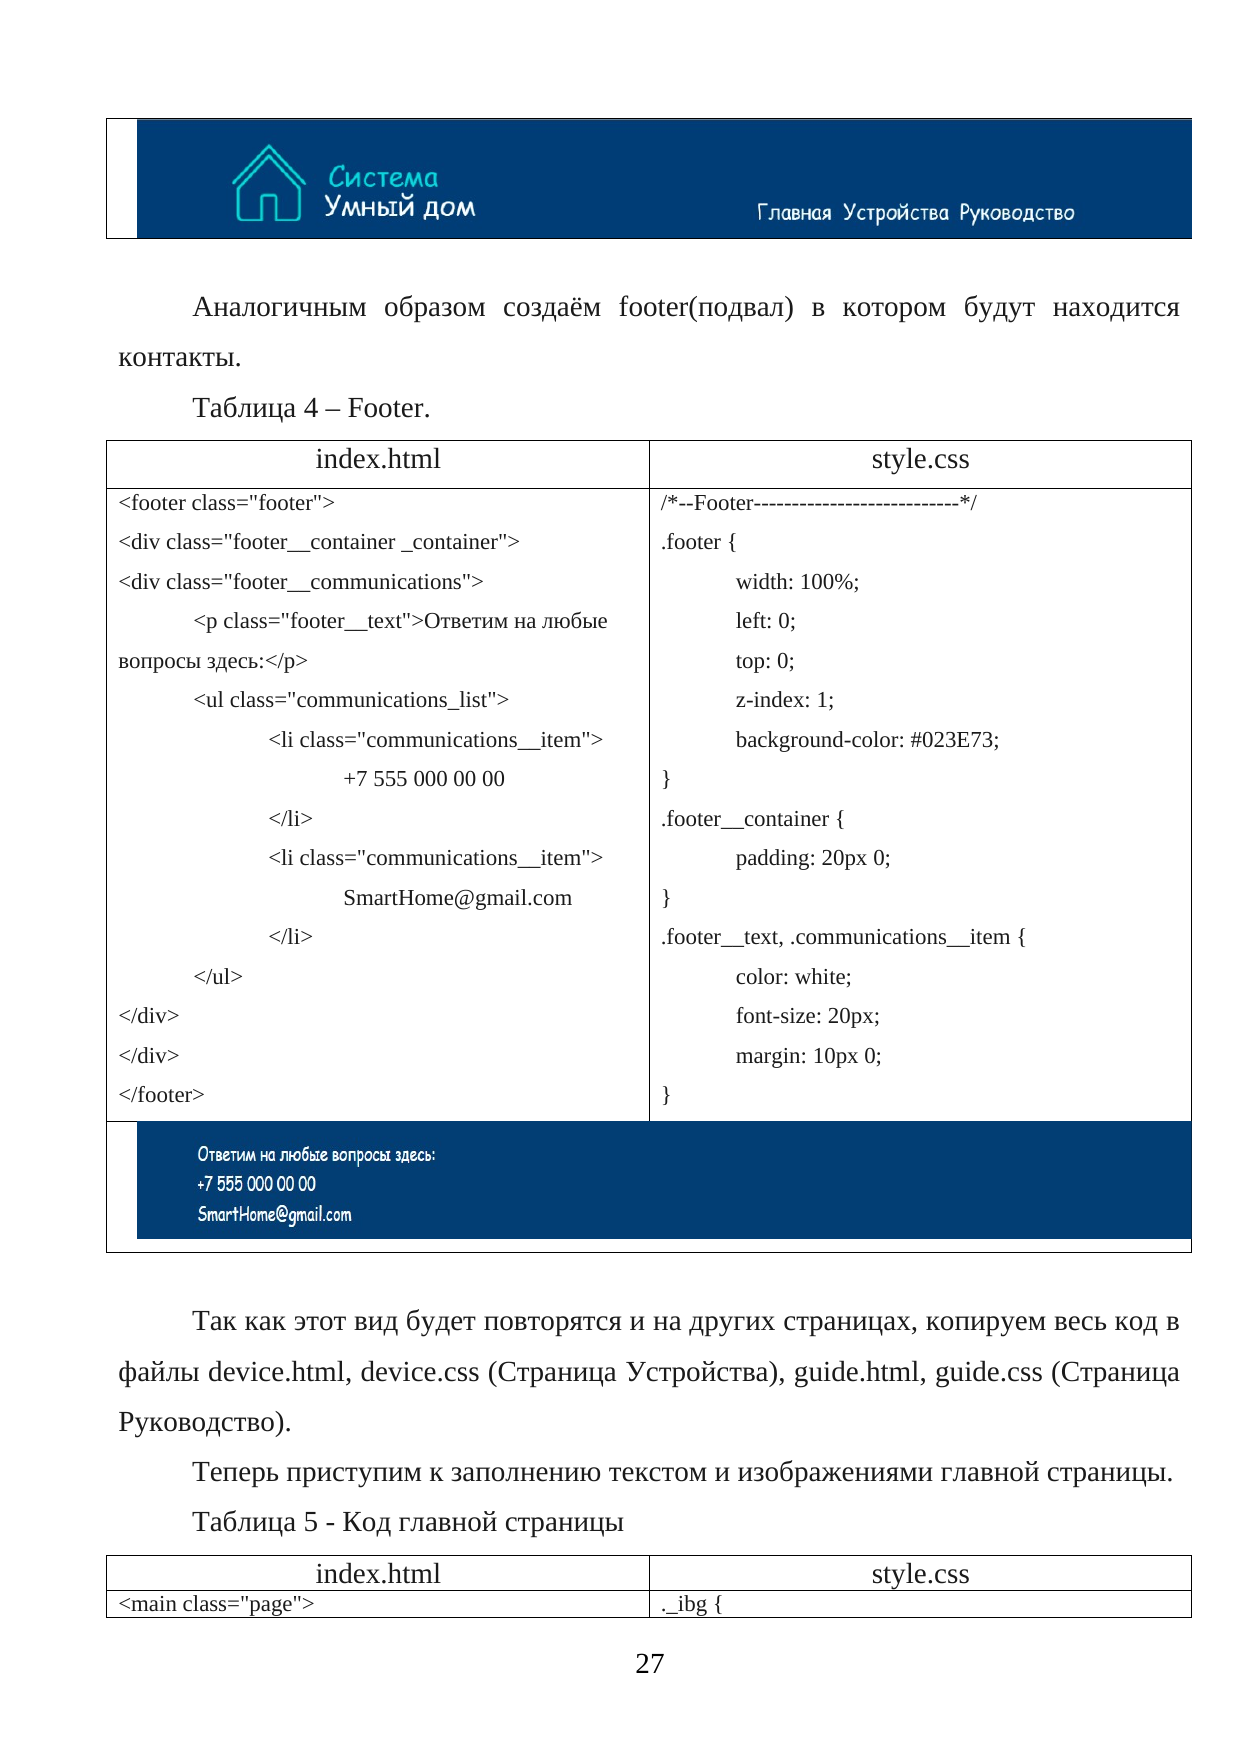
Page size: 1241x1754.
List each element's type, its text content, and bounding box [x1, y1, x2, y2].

table_header style.css [650, 1556, 1191, 1589]
table_header index.html [107, 1556, 649, 1589]
table_header index.html [107, 441, 649, 488]
text Так как этот вид будет повторятся и на других страницах, копируем весь код в файлы device.html, device.css (Страница Устройства), guide.html, guide.css (Страница Руководство). [118, 1303, 1181, 1437]
table_cell [107, 119, 137, 238]
text Таблица 5 - Код главной страницы [118, 1504, 1181, 1538]
text Аналогичным образом создаём footer(подвал) в котором будут находится контакты. [118, 289, 1181, 373]
table_cell <footer class="footer"> <div class="footer__container _container"> <div class="footer__communications"> <p class="footer__text">Ответим на любые вопросы здесь:</p> <ul class="communications_list"> <li class="communications__item"> +7 555 000 00 00 </li> <li class="communications__item"> SmartHome@gmail.com </li> </ul> </div> </div> </footer> [107, 489, 649, 1121]
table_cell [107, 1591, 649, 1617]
table_header style.css [650, 441, 1191, 488]
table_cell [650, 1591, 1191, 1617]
table_cell [107, 1122, 1191, 1252]
text Теперь приступим к заполнению текстом и изображениями главной страницы. [118, 1454, 1181, 1488]
text Таблица 4 – Footer. [118, 390, 1181, 423]
table_cell /*--Footer---------------------------*/ .footer { width: 100%; left: 0; top: 0; z-index: 1; background-color: #023E73; } .footer__container { padding: 20px 0; } .footer__text, .communications__item { color: white; font-size: 20px; margin: 10px 0; } [650, 489, 1191, 1121]
